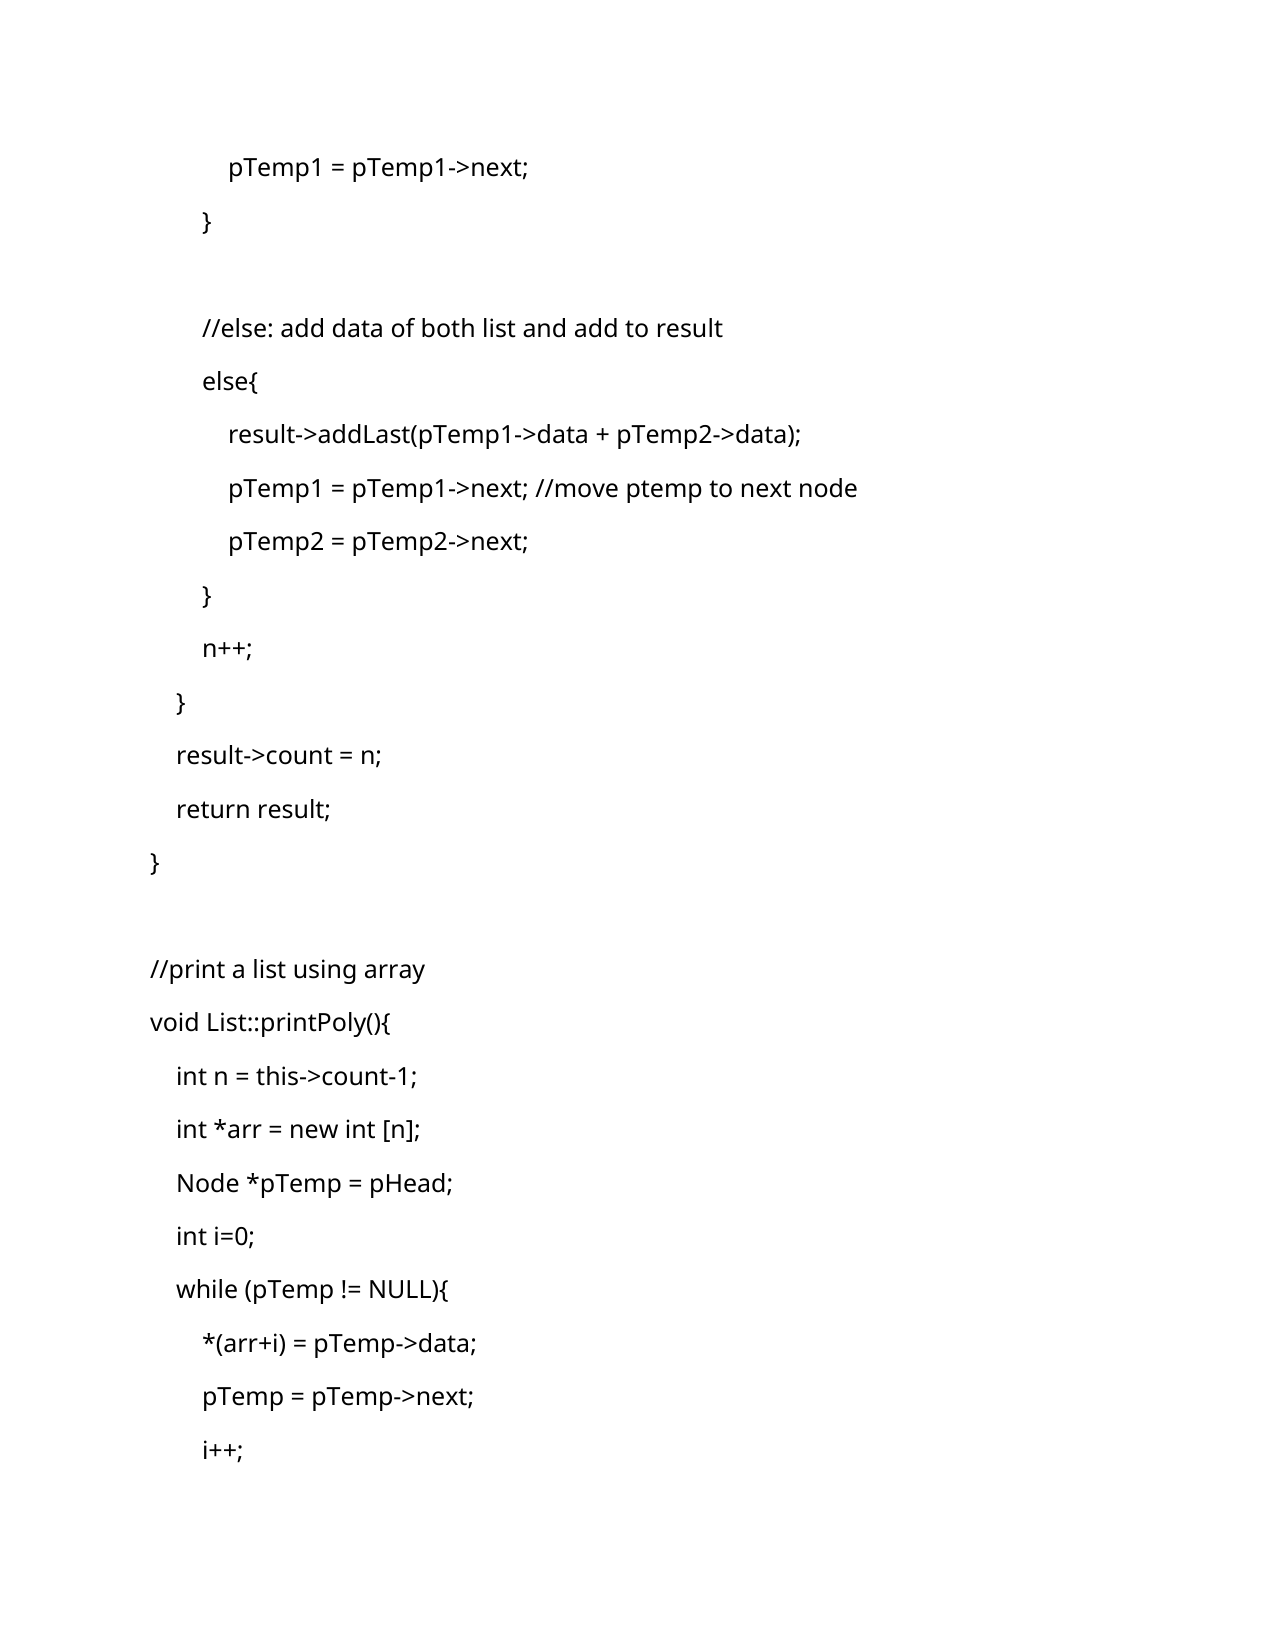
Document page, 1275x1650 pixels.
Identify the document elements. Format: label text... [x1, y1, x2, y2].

text } [150, 845, 1125, 879]
text while (pTemp != NULL){ [150, 1272, 1125, 1306]
text int n = this->count-1; [150, 1058, 1125, 1092]
text n++; [150, 631, 1125, 665]
text pTemp1 = pTemp1->next; //move ptemp to next node [150, 471, 1125, 505]
text return result; [150, 791, 1125, 825]
text i++; [150, 1432, 1125, 1467]
text void List::printPoly(){ [150, 1005, 1125, 1039]
text Node *pTemp = pHead; [150, 1165, 1125, 1199]
text result->addLast(pTemp1->data + pTemp2->data); [150, 417, 1125, 451]
text else{ [150, 364, 1125, 398]
text } [150, 577, 1125, 612]
text pTemp = pTemp->next; [150, 1379, 1125, 1413]
text //print a list using array [150, 952, 1125, 986]
text int *arr = new int [n]; [150, 1112, 1125, 1146]
text } [150, 684, 1125, 718]
text result->count = n; [150, 738, 1125, 772]
text pTemp2 = pTemp2->next; [150, 524, 1125, 558]
text int i=0; [150, 1219, 1125, 1253]
text //else: add data of both list and add to result [150, 310, 1125, 344]
text } [150, 203, 1125, 237]
text pTemp1 = pTemp1->next; [150, 150, 1125, 184]
text *(arr+i) = pTemp->data; [150, 1326, 1125, 1360]
